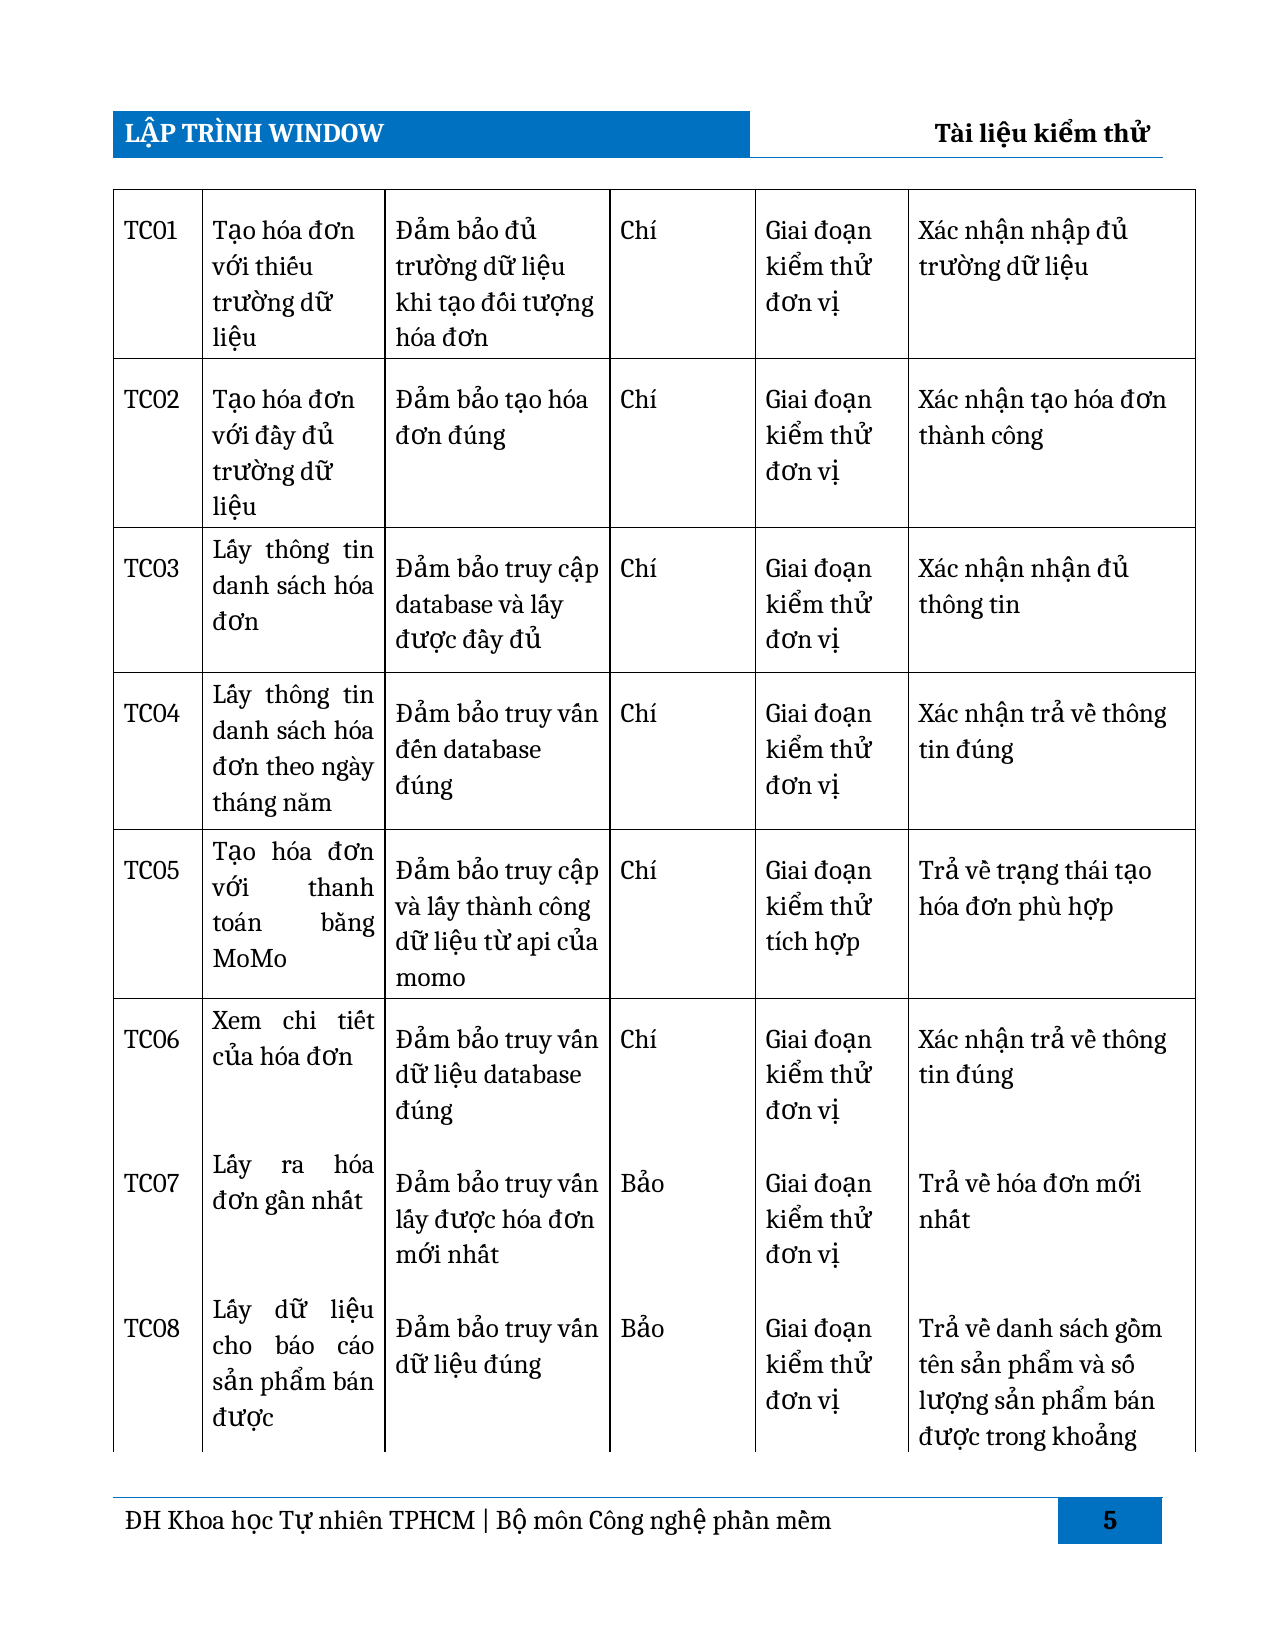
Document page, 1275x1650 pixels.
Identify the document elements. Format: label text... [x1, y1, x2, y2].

table_cell TC03 [114, 528, 202, 672]
table_cell Trả về hóa đơn mới nhất [909, 1143, 1195, 1288]
table_cell Xem chi tiết của hóa đơn [203, 999, 384, 1143]
table_cell Xác nhận trả về thông tin đúng [909, 999, 1195, 1143]
table_cell Chí [611, 359, 755, 527]
table_cell Chí [611, 528, 755, 672]
table_cell Bảo [611, 1288, 755, 1452]
table_cell Đảm bảo truy vấn đến database đúng [386, 673, 609, 829]
table_cell Đảm bảo truy vấn lấy được hóa đơn mới nhất [386, 1143, 609, 1288]
table_cell Chí [611, 999, 755, 1143]
table_cell Giai đoạn kiểm thử tích hợp [756, 830, 908, 998]
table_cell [386, 1288, 609, 1452]
table_cell Giai đoạn kiểm thử đơn vị [756, 999, 908, 1143]
table_cell Chí [611, 830, 755, 998]
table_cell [756, 1288, 908, 1452]
table_cell TC07 [114, 1143, 202, 1288]
table_cell Xác nhận nhận đủ thông tin [909, 528, 1195, 672]
table_cell Đảm bảo tạo hóa đơn đúng [386, 359, 609, 527]
table_cell Giai đoạn kiểm thử đơn vị [756, 190, 908, 358]
table_cell TC02 [114, 359, 202, 527]
table_cell Trả về trạng thái tạo hóa đơn phù hợp [909, 830, 1195, 998]
table_cell Bảo [611, 1143, 755, 1288]
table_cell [203, 1288, 384, 1452]
table_cell Xác nhận tạo hóa đơn thành công [909, 359, 1195, 527]
table_cell Lấy ra hóa đơn gần nhất [203, 1143, 384, 1288]
table_cell Xác nhận trả về thông tin đúng [909, 673, 1195, 829]
table_cell TC05 [114, 830, 202, 998]
table_cell TC01 [114, 190, 202, 358]
table_cell TC04 [114, 673, 202, 829]
table_cell Đảm bảo truy cập database và lấy được đầy đủ [386, 528, 609, 672]
table_cell Tạo hóa đơn với đầy đủ trường dữ liệu [203, 359, 384, 527]
table_cell Giai đoạn kiểm thử đơn vị [756, 359, 908, 527]
table_cell Tạo hóa đơn với thanh toán bằng MoMo [203, 830, 384, 998]
table_cell TC06 [114, 999, 202, 1143]
table_cell Giai đoạn kiểm thử đơn vị [756, 1143, 908, 1288]
table_cell Đảm bảo đủ trường dữ liệu khi tạo đối tượng hóa đơn [386, 190, 609, 358]
table_cell Đảm bảo truy cập và lấy thành công dữ liệu từ api của momo [386, 830, 609, 998]
table_cell Đảm bảo truy vấn dữ liệu database đúng [386, 999, 609, 1143]
table_cell Lấy thông tin danh sách hóa đơn theo ngày tháng năm [203, 673, 384, 829]
table_cell Tạo hóa đơn với thiếu trường dữ liệu [203, 190, 384, 358]
table_cell Lấy thông tin danh sách hóa đơn [203, 528, 384, 672]
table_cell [909, 1288, 1195, 1452]
table_cell TC08 [114, 1288, 202, 1452]
table_cell Chí [611, 673, 755, 829]
table_cell Chí [611, 190, 755, 358]
table_cell Giai đoạn kiểm thử đơn vị [756, 673, 908, 829]
table_cell Giai đoạn kiểm thử đơn vị [756, 528, 908, 672]
table_cell Xác nhận nhập đủ trường dữ liệu [909, 190, 1195, 358]
